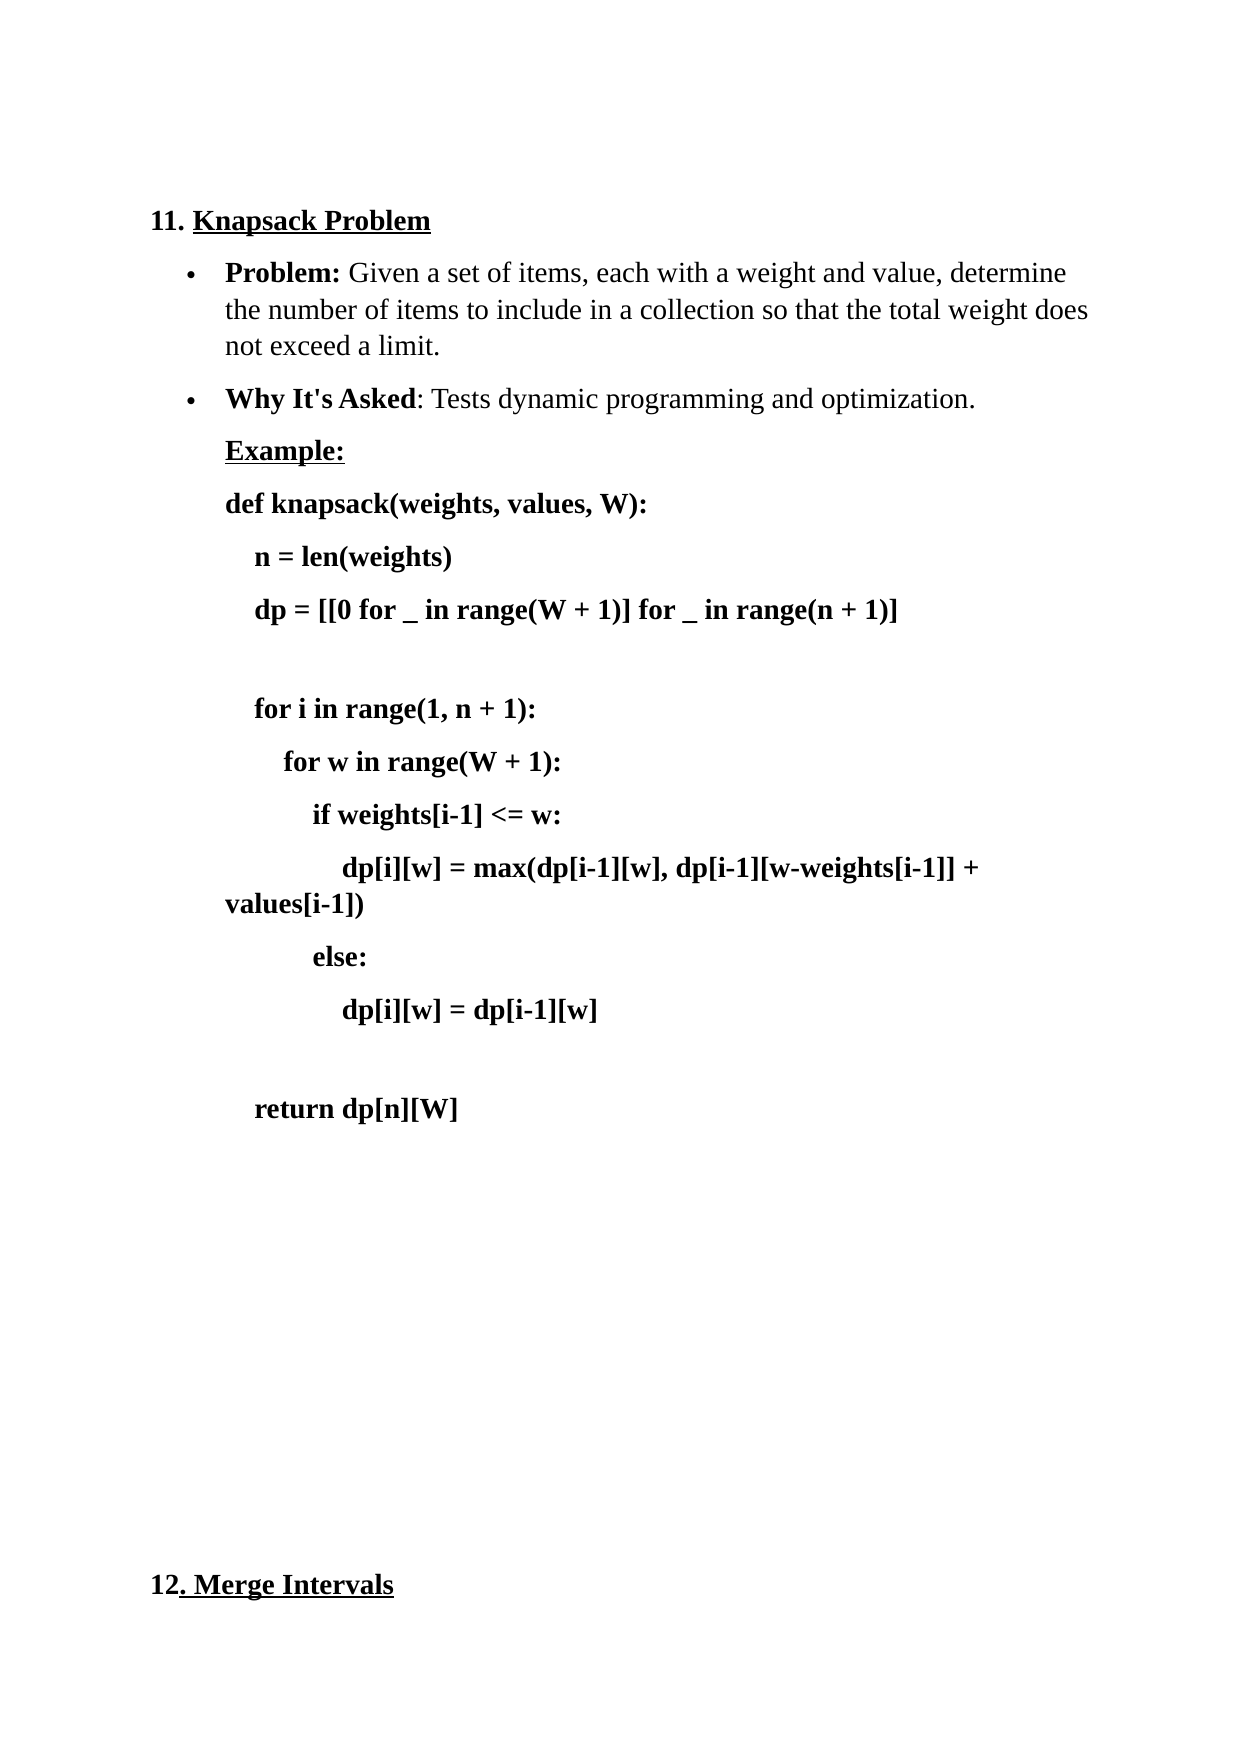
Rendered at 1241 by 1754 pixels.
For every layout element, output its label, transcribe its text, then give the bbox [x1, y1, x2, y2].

text for w in range(W + 1): [225, 744, 1090, 778]
text if weights[i-1] <= w: [225, 797, 1090, 831]
list Why It's Asked: Tests dynamic programming and optimization. [187, 381, 1090, 414]
text 11. Knapsack Problem [150, 203, 1090, 236]
text dp = [[0 for _ in range(W + 1)] for _ in range(n + 1)] [225, 592, 1090, 626]
text dp[i][w] = max(dp[i-1][w], dp[i-1][w-weights[i-1]] + values[i-1]) [225, 850, 1090, 920]
text n = len(weights) [225, 539, 1090, 573]
text def knapsack(weights, values, W): [225, 486, 1090, 520]
text Example: [225, 433, 1090, 467]
list Problem: Given a set of items, each with a weight and value, determine the number of items to include in a collection so that the total weight does not exceed a limit. [187, 256, 1090, 361]
text for i in range(1, n + 1): [225, 692, 1090, 725]
text else: [225, 939, 1090, 973]
text 12. Merge Intervals [150, 1567, 1090, 1600]
text dp[i][w] = dp[i-1][w] [225, 992, 1090, 1025]
text return dp[n][W] [225, 1092, 1090, 1125]
